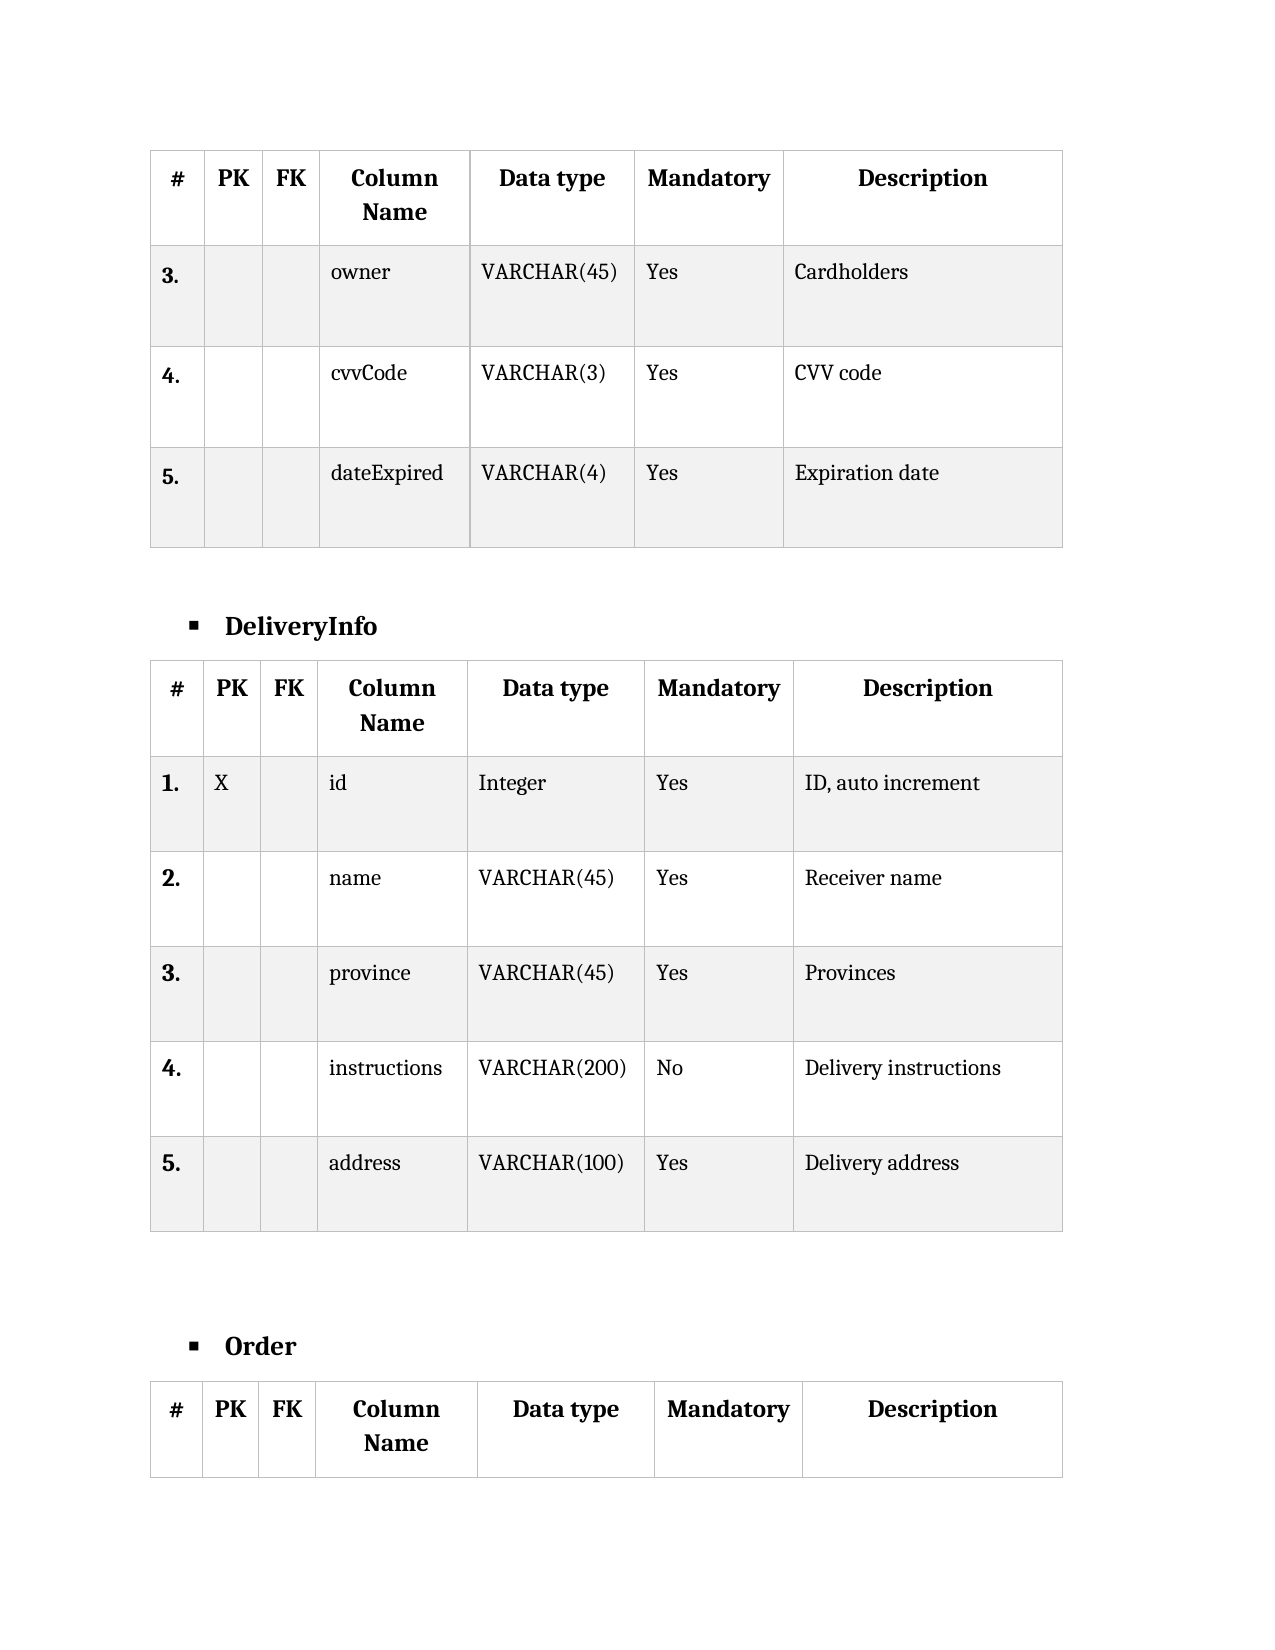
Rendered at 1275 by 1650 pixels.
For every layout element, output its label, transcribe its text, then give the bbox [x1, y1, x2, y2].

table_header FK [261, 661, 317, 756]
table_cell ID, auto increment [794, 757, 1062, 851]
table_cell Yes [645, 947, 793, 1041]
table_cell [205, 448, 262, 547]
table_cell [263, 448, 319, 547]
table_header # [151, 661, 203, 756]
table_cell VARCHAR(45) [471, 246, 634, 346]
table_cell VARCHAR(3) [471, 347, 634, 447]
table_header # [151, 151, 204, 245]
table_cell name [318, 852, 467, 946]
table_cell Yes [645, 852, 793, 946]
table_cell [151, 947, 203, 1041]
table_cell Expiration date [784, 448, 1062, 547]
table_cell Delivery address [794, 1137, 1062, 1231]
table_cell [151, 1137, 203, 1231]
table_cell [204, 1137, 260, 1231]
table_cell No [645, 1042, 793, 1136]
table_cell VARCHAR(45) [468, 947, 644, 1041]
table_header Column Name [316, 1382, 477, 1477]
table_header Data type [471, 151, 634, 245]
table_cell [151, 852, 203, 946]
table_cell [151, 1042, 203, 1136]
table_cell Integer [468, 757, 644, 851]
table_header # [151, 1382, 202, 1477]
table_cell Yes [635, 448, 783, 547]
table_cell [205, 347, 262, 447]
table_cell [204, 852, 260, 946]
table_cell id [318, 757, 467, 851]
table_cell [261, 1137, 317, 1231]
table_cell Yes [635, 246, 783, 346]
table_cell [263, 347, 319, 447]
table_cell province [318, 947, 467, 1041]
table_cell Yes [635, 347, 783, 447]
table_header Description [794, 661, 1062, 756]
table_cell dateExpired [320, 448, 469, 547]
table_header FK [259, 1382, 315, 1477]
list DeliveryInfo [187, 611, 1125, 642]
table_cell Receiver name [794, 852, 1062, 946]
table_cell [204, 1042, 260, 1136]
table_header Mandatory [645, 661, 793, 756]
table_cell Delivery instructions [794, 1042, 1062, 1136]
table_header PK [204, 661, 260, 756]
table_cell CVV code [784, 347, 1062, 447]
table_header Mandatory [635, 151, 783, 245]
table_header Mandatory [655, 1382, 802, 1477]
table_cell owner [320, 246, 469, 346]
table_cell [151, 757, 203, 851]
table_cell [205, 246, 262, 346]
list Order [187, 1331, 1125, 1363]
table_cell VARCHAR(200) [468, 1042, 644, 1136]
table_cell [261, 852, 317, 946]
table_header Column Name [320, 151, 469, 245]
table_header Data type [468, 661, 644, 756]
table_cell [151, 347, 204, 447]
table_cell [151, 246, 204, 346]
table_cell [261, 757, 317, 851]
table_cell address [318, 1137, 467, 1231]
table_cell Yes [645, 1137, 793, 1231]
table_header Description [803, 1382, 1062, 1477]
table_header Column Name [318, 661, 467, 756]
table_cell [263, 246, 319, 346]
table_cell Yes [645, 757, 793, 851]
table_cell [261, 1042, 317, 1136]
table_header PK [205, 151, 262, 245]
table_header Data type [478, 1382, 654, 1477]
table_cell Cardholders [784, 246, 1062, 346]
table_cell [261, 947, 317, 1041]
table_cell X [204, 757, 260, 851]
table_cell [151, 448, 204, 547]
table_cell VARCHAR(45) [468, 852, 644, 946]
table_header FK [263, 151, 319, 245]
table_header Description [784, 151, 1062, 245]
table_cell cvvCode [320, 347, 469, 447]
table_cell VARCHAR(4) [471, 448, 634, 547]
table_cell [204, 947, 260, 1041]
table_cell VARCHAR(100) [468, 1137, 644, 1231]
table_cell instructions [318, 1042, 467, 1136]
table_header PK [203, 1382, 258, 1477]
table_cell Provinces [794, 947, 1062, 1041]
